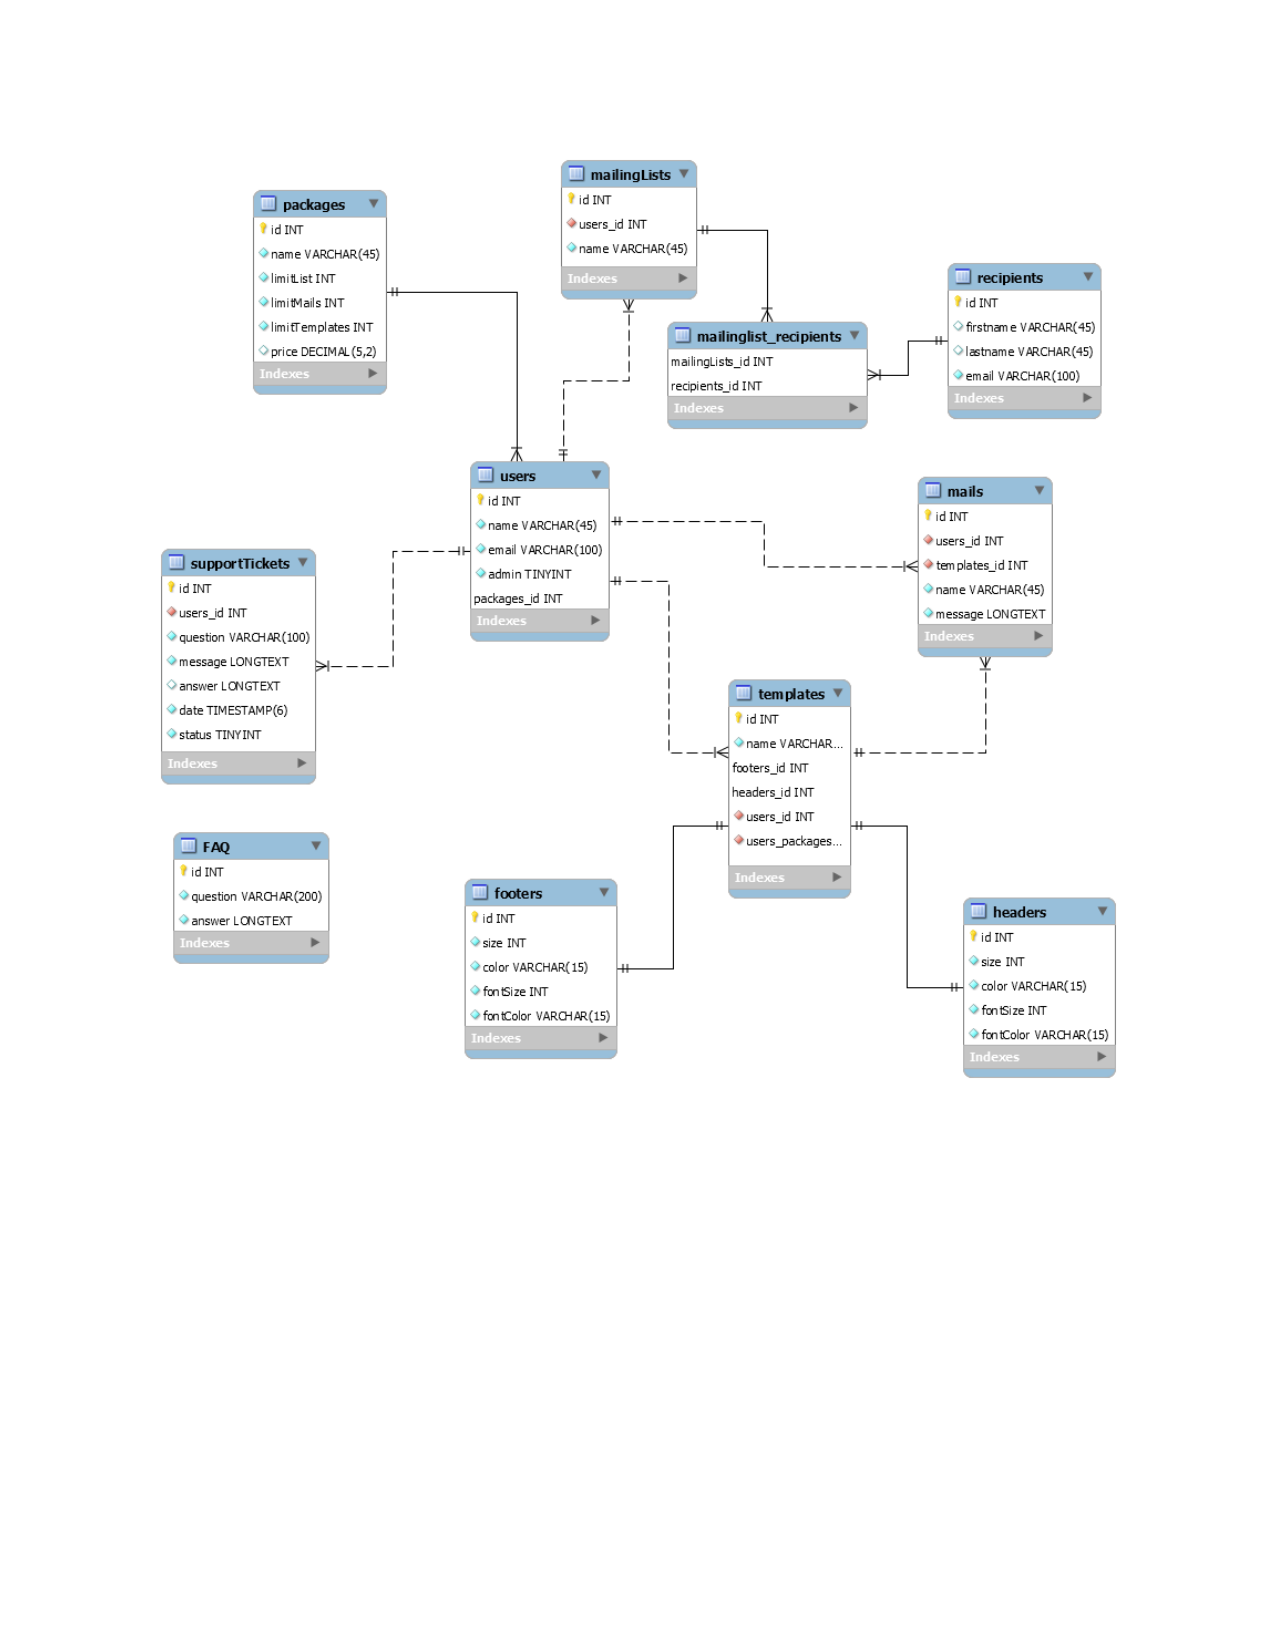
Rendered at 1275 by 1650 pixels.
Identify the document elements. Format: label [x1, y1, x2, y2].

picture [150, 150, 1125, 1088]
